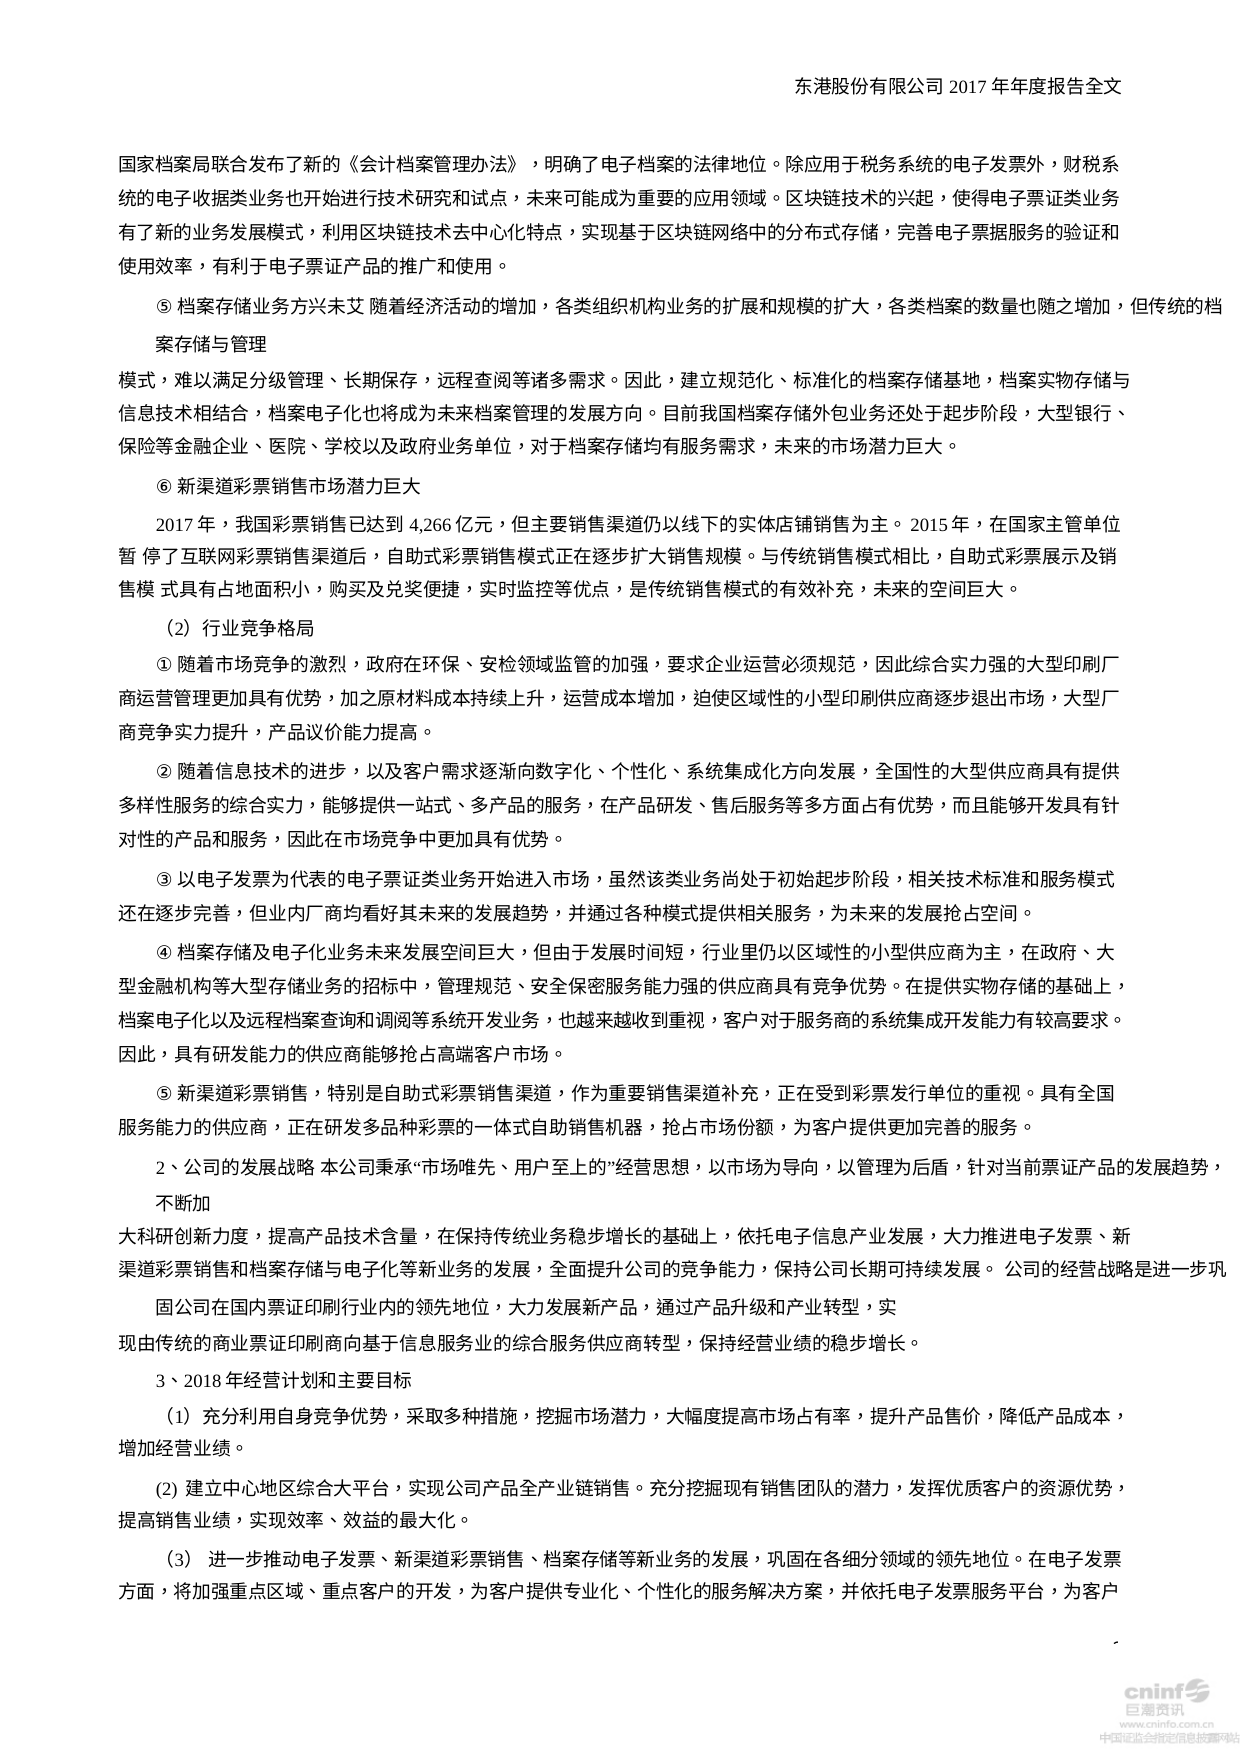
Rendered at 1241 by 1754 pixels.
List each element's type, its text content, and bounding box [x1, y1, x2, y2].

text 3、2018年经营计划和主要目标 [156, 1368, 1240, 1393]
picture [1099, 1673, 1241, 1754]
text 信息技术相结合，档案电子化也将成为未来档案管理的发展方向。目前我国档案存储外包业务还处于起步阶段，大型银行、 保险等金融企业、医院、学校以及政府业务单位，对于档案存储均有服务需求，未来的市场潜力巨大。 [118, 400, 1131, 459]
text ① 随着市场竞争的激烈，政府在环保、安检领域监管的加强，要求企业运营必须规范，因此综合实力强的大型印刷厂 商运营管理更加具有优势，加之原材料成本持续上升，运营成本增加，迫使区域性的小型印刷供应商逐步退出市场，大型厂 商竞争实力提升，产品议价能力提高。 [118, 651, 1122, 745]
text （2）行业竞争格局 [156, 615, 1240, 641]
text 2017年，我国彩票销售已达到4,266亿元，但主要销售渠道仍以线下的实体店铺销售为主。2015年，在国家主管单位暂 停了互联网彩票销售渠道后，自助式彩票销售模式正在逐步扩大销售规模。与传统销售模式相比，自助式彩票展示及销售模 式具有占地面积小，购买及兑奖便捷，实时监控等优点，是传统销售模式的有效补充，未来的空间巨大。 [118, 511, 1122, 602]
text 现由传统的商业票证印刷商向基于信息服务业的综合服务供应商转型，保持经营业绩的稳步增长。 [118, 1332, 1240, 1355]
text 渠道彩票销售和档案存储与电子化等新业务的发展，全面提升公司的竞争能力，保持公司长期可持续发展。 公司的经营战略是进一步巩固公司在国内票证印刷行业内的领先地位，大力发展新产品，通过产品升级和产业转型，实 [118, 1257, 1240, 1320]
text ④ 档案存储及电子化业务未来发展空间巨大，但由于发展时间短，行业里仍以区域性的小型供应商为主，在政府、大 型金融机构等大型存储业务的招标中，管理规范、安全保密服务能力强的供应商具有竞争优势。在提供实物存储的基础上， 档案电子化以及远程档案查询和调阅等系统开发业务，也越来越收到重视，客户对于服务商的系统集成开发能力有较高要求。 因此，具有研发能力的供应商能够抢占高端客户市场。 [118, 939, 1133, 1067]
text ② 随着信息技术的进步，以及客户需求逐渐向数字化、个性化、系统集成化方向发展，全国性的大型供应商具有提供 多样性服务的综合实力，能够提供一站式、多产品的服务，在产品研发、售后服务等多方面占有优势，而且能够开发具有针 对性的产品和服务，因此在市场竞争中更加具有优势。 [118, 759, 1122, 852]
text 模式，难以满足分级管理、长期保存，远程查阅等诸多需求。因此，建立规范化、标准化的档案存储基地，档案实物存储与 [118, 368, 1240, 392]
text 国家档案局联合发布了新的《会计档案管理办法》，明确了电子档案的法律地位。除应用于税务系统的电子发票外，财税系 统的电子收据类业务也开始进行技术研究和试点，未来可能成为重要的应用领域。区块链技术的兴起，使得电子票证类业务 有了新的业务发展模式，利用区块链技术去中心化特点，实现基于区块链网络中的分布式存储，完善电子票据服务的验证和 使用效率，有利于电子票证产品的推广和使用。 [118, 152, 1122, 279]
text 2、公司的发展战略 本公司秉承“市场唯先、用户至上的”经营思想，以市场为导向，以管理为后盾，针对当前票证产品的发展趋势，不断加 [156, 1154, 1240, 1216]
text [118, 1546, 1123, 1604]
text ⑤ 档案存储业务方兴未艾 随着经济活动的增加，各类组织机构业务的扩展和规模的扩大，各类档案的数量也随之增加，但传统的档案存储与管理 [156, 293, 1240, 356]
text ⑥ 新渠道彩票销售市场潜力巨大 [156, 473, 1240, 499]
text 大科研创新力度，提高产品技术含量，在保持传统业务稳步增长的基础上，依托电子信息产业发展，大力推进电子发票、新 [118, 1226, 1240, 1248]
text （1）充分利用自身竞争优势，采取多种措施，挖掘市场潜力，大幅度提高市场占有率，提升产品售价，降低产品成本， 增加经营业绩。 [118, 1404, 1132, 1461]
text (2) 建立中心地区综合大平台，实现公司产品全产业链销售。充分挖掘现有销售团队的潜力，发挥优质客户的资源优势， 提高销售业绩，实现效率、效益的最大化。 [118, 1475, 1132, 1532]
text ⑤ 新渠道彩票销售，特别是自助式彩票销售渠道，作为重要销售渠道补充，正在受到彩票发行单位的重视。具有全国 服务能力的供应商，正在研发多品种彩票的一体式自助销售机器，抢占市场份额，为客户提供更加完善的服务。 [118, 1081, 1120, 1140]
text ③ 以电子发票为代表的电子票证类业务开始进入市场，虽然该类业务尚处于初始起步阶段，相关技术标准和服务模式 还在逐步完善，但业内厂商均看好其未来的发展趋势，并通过各种模式提供相关服务，为未来的发展抢占空间。 [118, 866, 1119, 926]
